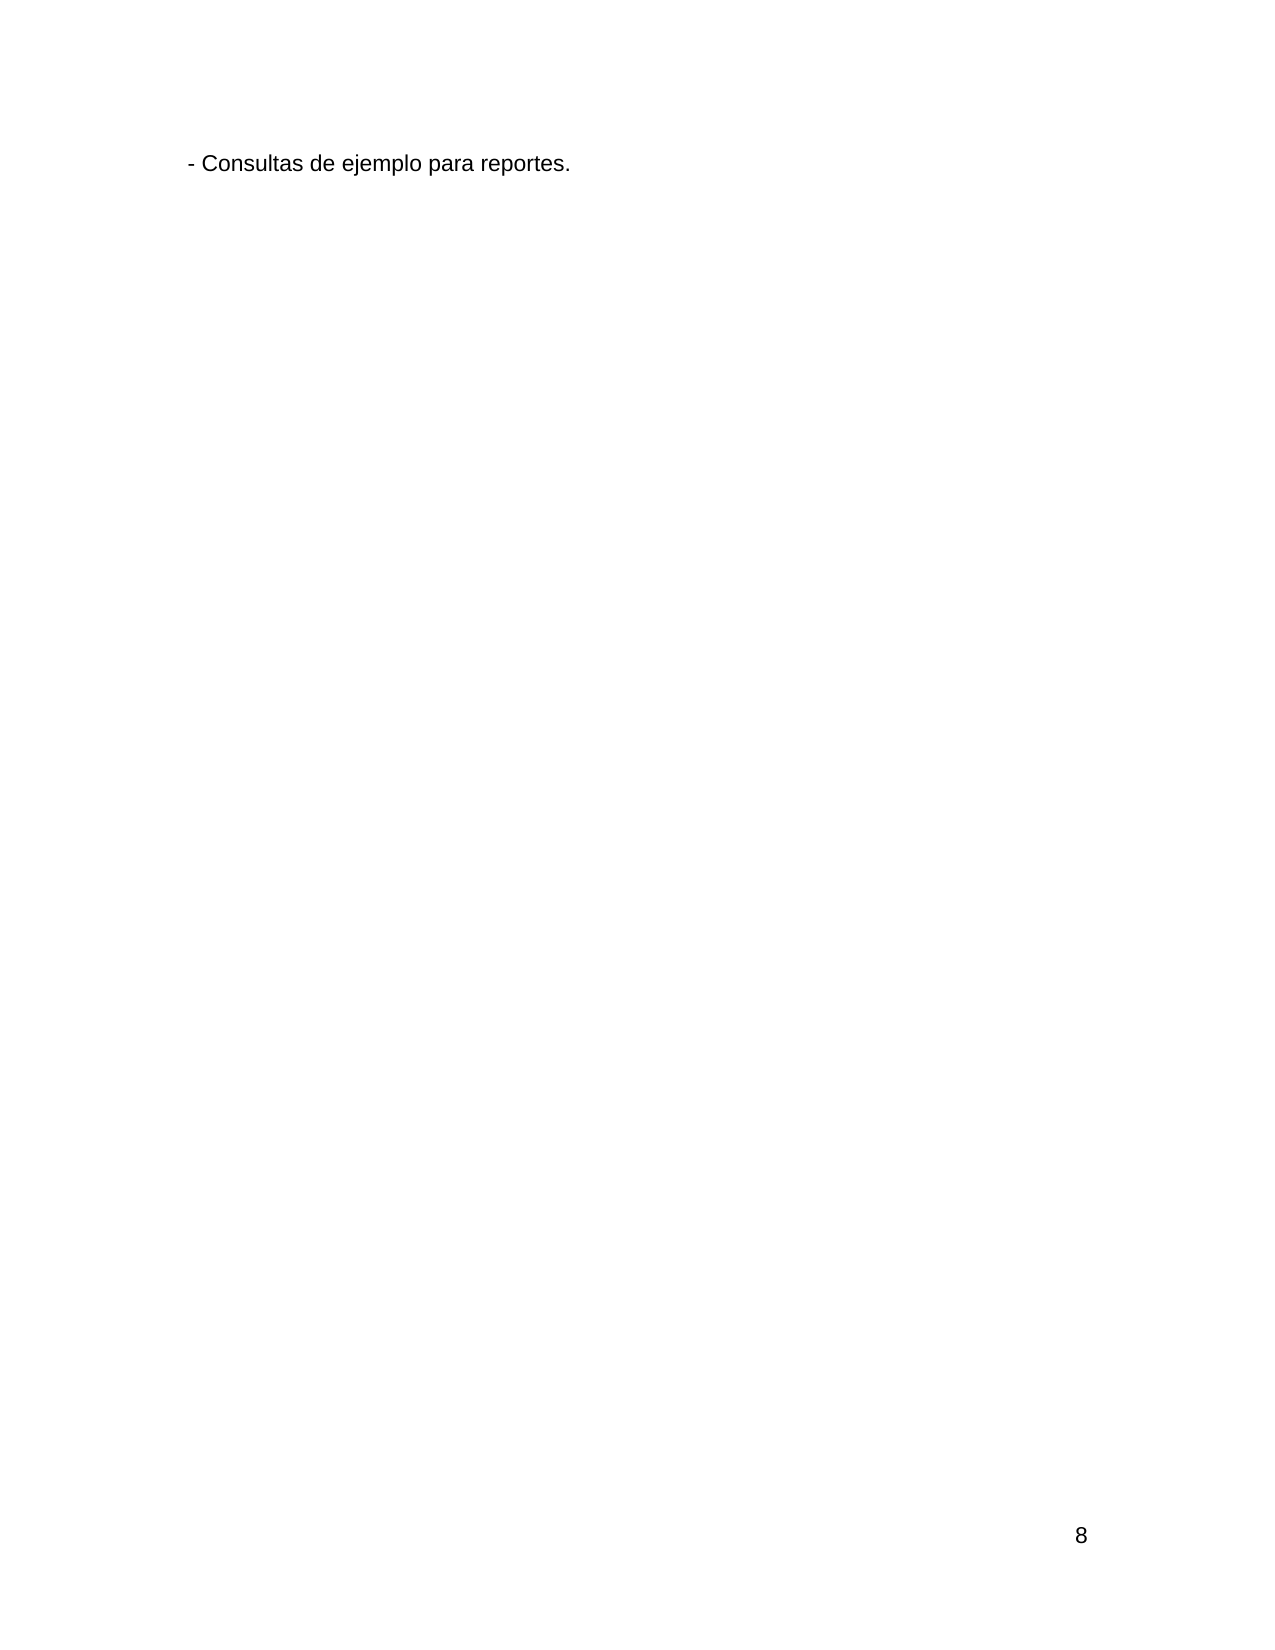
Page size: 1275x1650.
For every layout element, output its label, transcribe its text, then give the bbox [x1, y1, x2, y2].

text - Consultas de ejemplo para reportes. [187, 150, 1087, 176]
